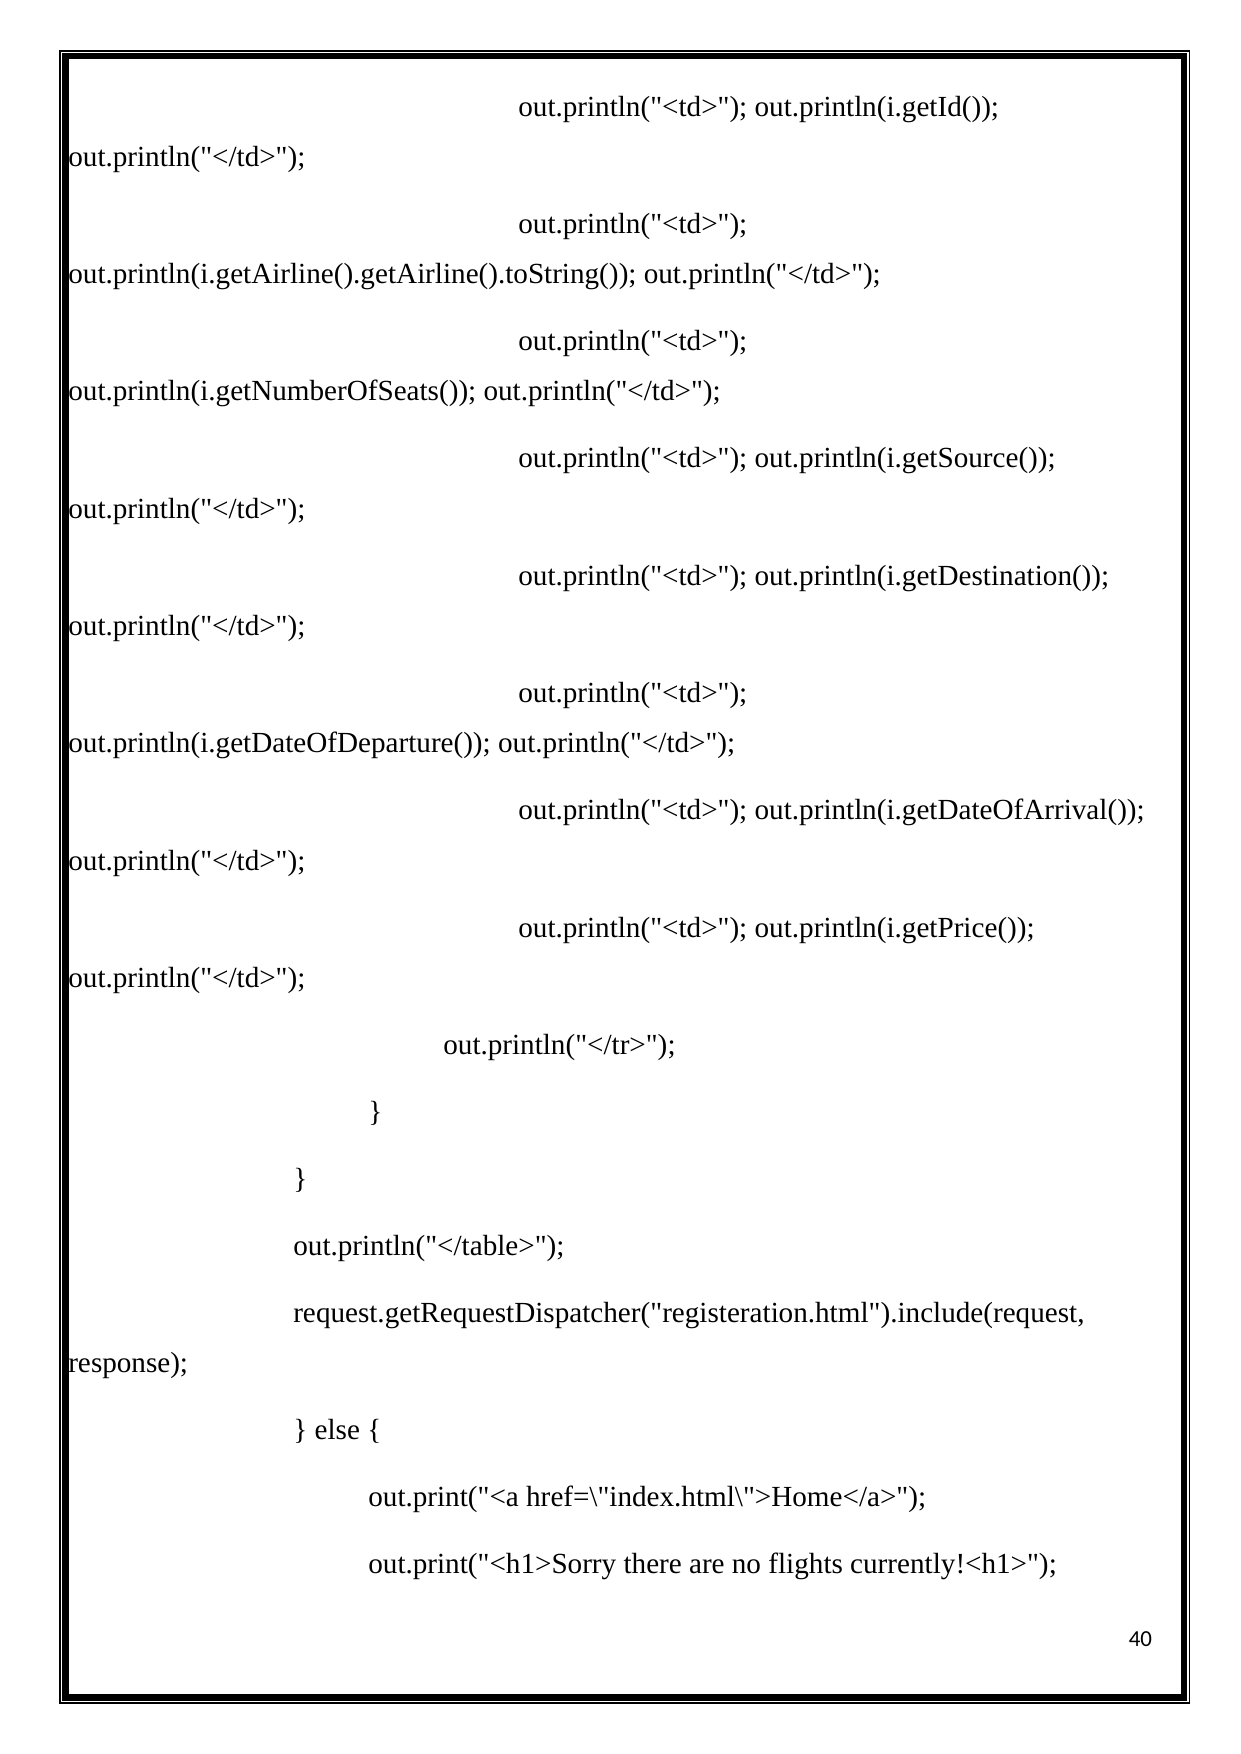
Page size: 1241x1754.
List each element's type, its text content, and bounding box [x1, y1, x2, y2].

text out.println("</tr>"); [69, 1027, 1152, 1061]
text } else { [69, 1412, 1152, 1446]
text out.println("</table>"); [69, 1228, 1152, 1261]
text out.println("<td>"); out.println(i.getNumberOfSeats()); out.println("</td>"); [69, 323, 1152, 407]
text out.print("<h1>Sorry there are no flights currently!<h1>"); [69, 1546, 1152, 1580]
text out.println("<td>"); out.println(i.getSource()); out.println("</td>"); [69, 441, 1152, 524]
text } [69, 1161, 1152, 1194]
text out.print("<a href=\"index.html\">Home</a>"); [69, 1479, 1152, 1513]
text out.println("<td>"); out.println(i.getPrice()); out.println("</td>"); [69, 910, 1152, 993]
text out.println("<td>"); out.println(i.getDestination()); out.println("</td>"); [69, 558, 1152, 642]
text out.println("<td>"); out.println(i.getDateOfArrival()); out.println("</td>"); [69, 792, 1152, 876]
text out.println("<td>"); out.println(i.getDateOfDeparture()); out.println("</td>"); [69, 675, 1152, 759]
text } [69, 1094, 1152, 1127]
text out.println("<td>"); out.println(i.getAirline().getAirline().toString()); out.println("</td>"); [69, 206, 1152, 290]
text request.getRequestDispatcher("registeration.html").include(request, response); [69, 1295, 1152, 1379]
text out.println("<td>"); out.println(i.getId()); out.println("</td>"); [69, 89, 1152, 172]
